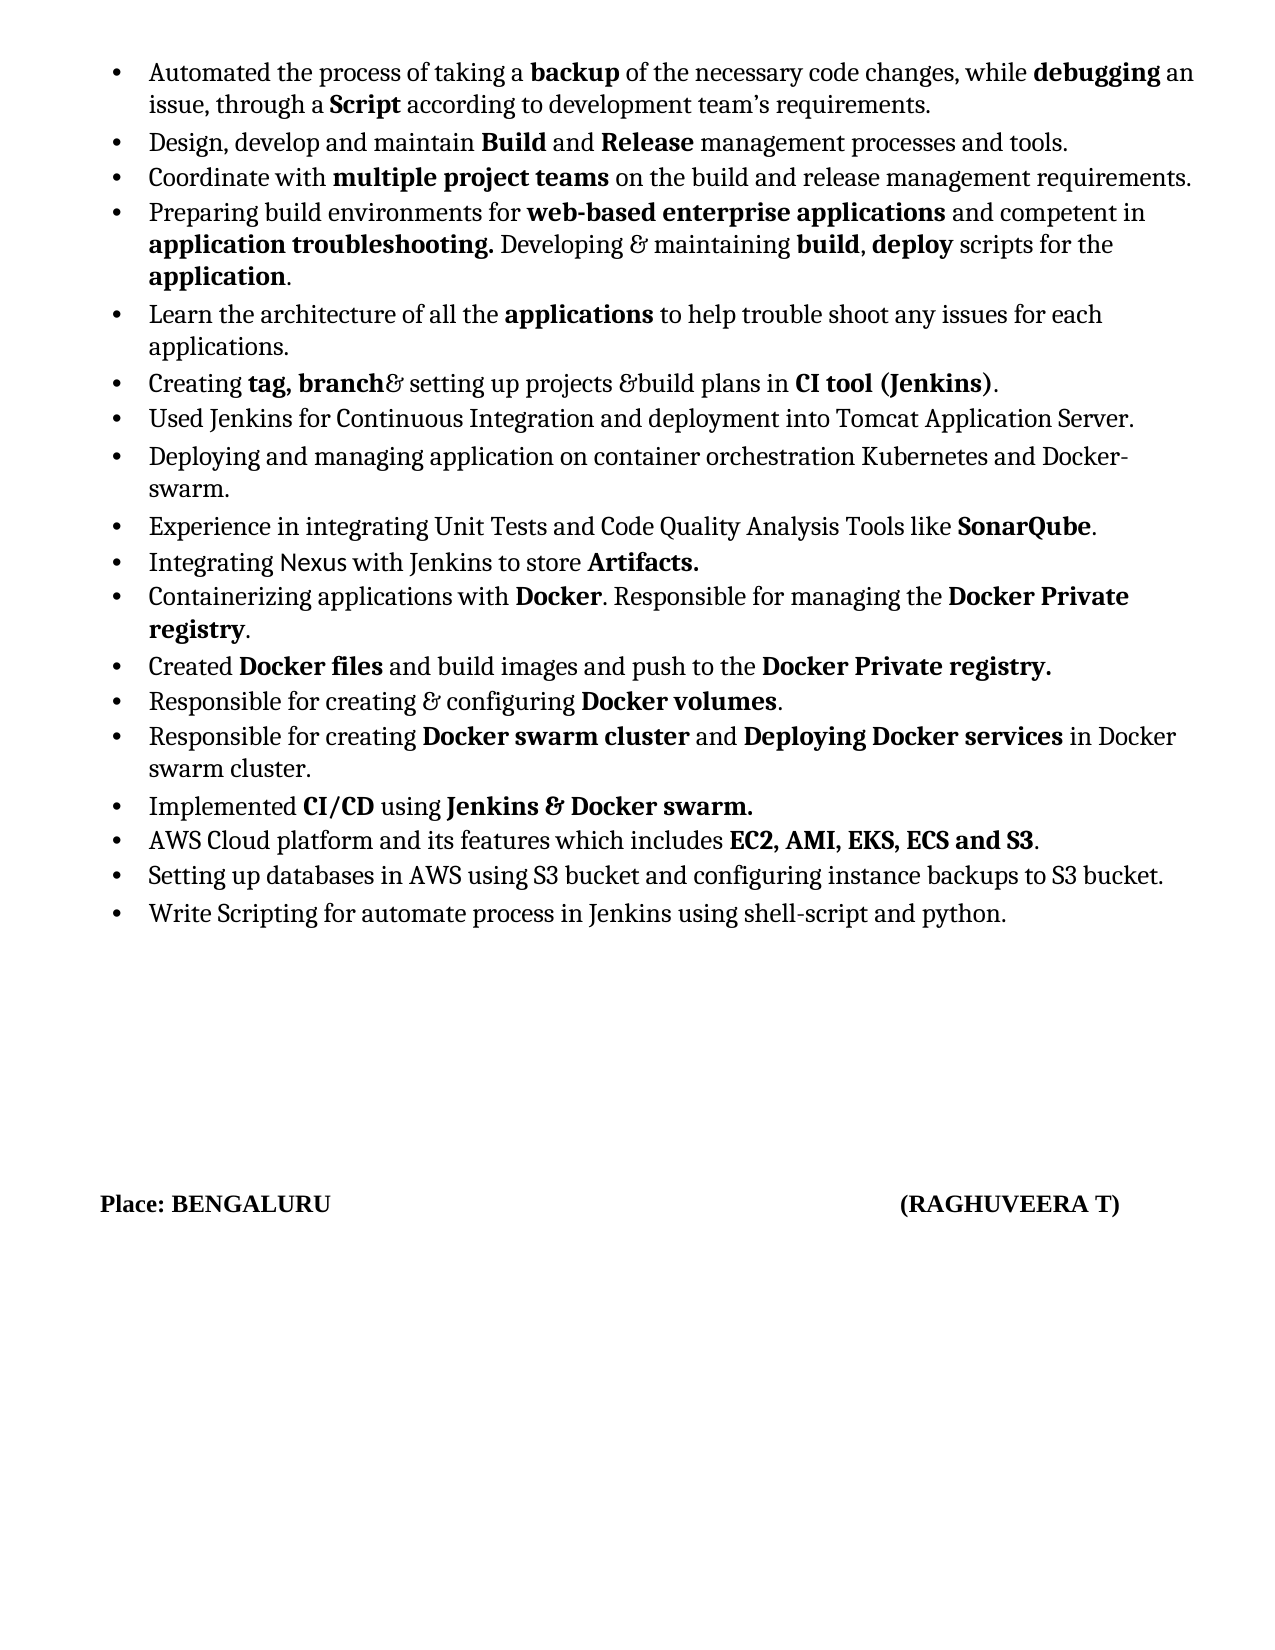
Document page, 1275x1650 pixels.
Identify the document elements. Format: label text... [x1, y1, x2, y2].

list Containerizing applications with Docker. Responsible for managing the Docker Private registry. [112, 580, 1200, 645]
text Place: BENGALURU (RAGHUVEERA T) [75, 1189, 1200, 1218]
list Creating tag, branch& setting up projects &build plans in CI tool (Jenkins). [112, 367, 1200, 400]
list AWS Cloud platform and its features which includes EC2, AMI, EKS, ECS and S3. [112, 824, 1200, 857]
list Learn the architecture of all the applications to help trouble shoot any issues for each applications. [112, 298, 1200, 362]
list Implemented CI/CD using Jenkins & Docker swarm. [112, 790, 1200, 822]
list Preparing build environments for web-based enterprise applications and competent in application troubleshooting. Developing & maintaining build, deploy scripts for the application. [112, 196, 1200, 292]
list Created Docker files and build images and push to the Docker Private registry. [112, 650, 1200, 682]
list Experience in integrating Unit Tests and Code Quality Analysis Tools like SonarQube. [112, 510, 1200, 542]
list Deploying and managing application on container orchestration Kubernetes and Docker-swarm. [112, 440, 1200, 504]
list Coordinate with multiple project teams on the build and release management requirements. [112, 161, 1200, 193]
list Responsible for creating Docker swarm cluster and Deploying Docker services in Docker swarm cluster. [112, 720, 1200, 784]
list Responsible for creating & configuring Docker volumes. [112, 685, 1200, 717]
list Design, develop and maintain Build and Release management processes and tools. [112, 126, 1200, 158]
list Setting up databases in AWS using S3 bucket and configuring instance backups to S3 bucket. [112, 859, 1200, 891]
list Write Scripting for automate process in Jenkins using shell-script and python. [112, 897, 1200, 929]
list Automated the process of taking a backup of the necessary code changes, while debugging an issue, through a Script according to development team’s requirements. [112, 56, 1200, 121]
list Used Jenkins for Continuous Integration and deployment into Tomcat Application Server. [112, 402, 1200, 434]
list Integrating Nexus with Jenkins to store Artifacts. [112, 545, 1200, 578]
